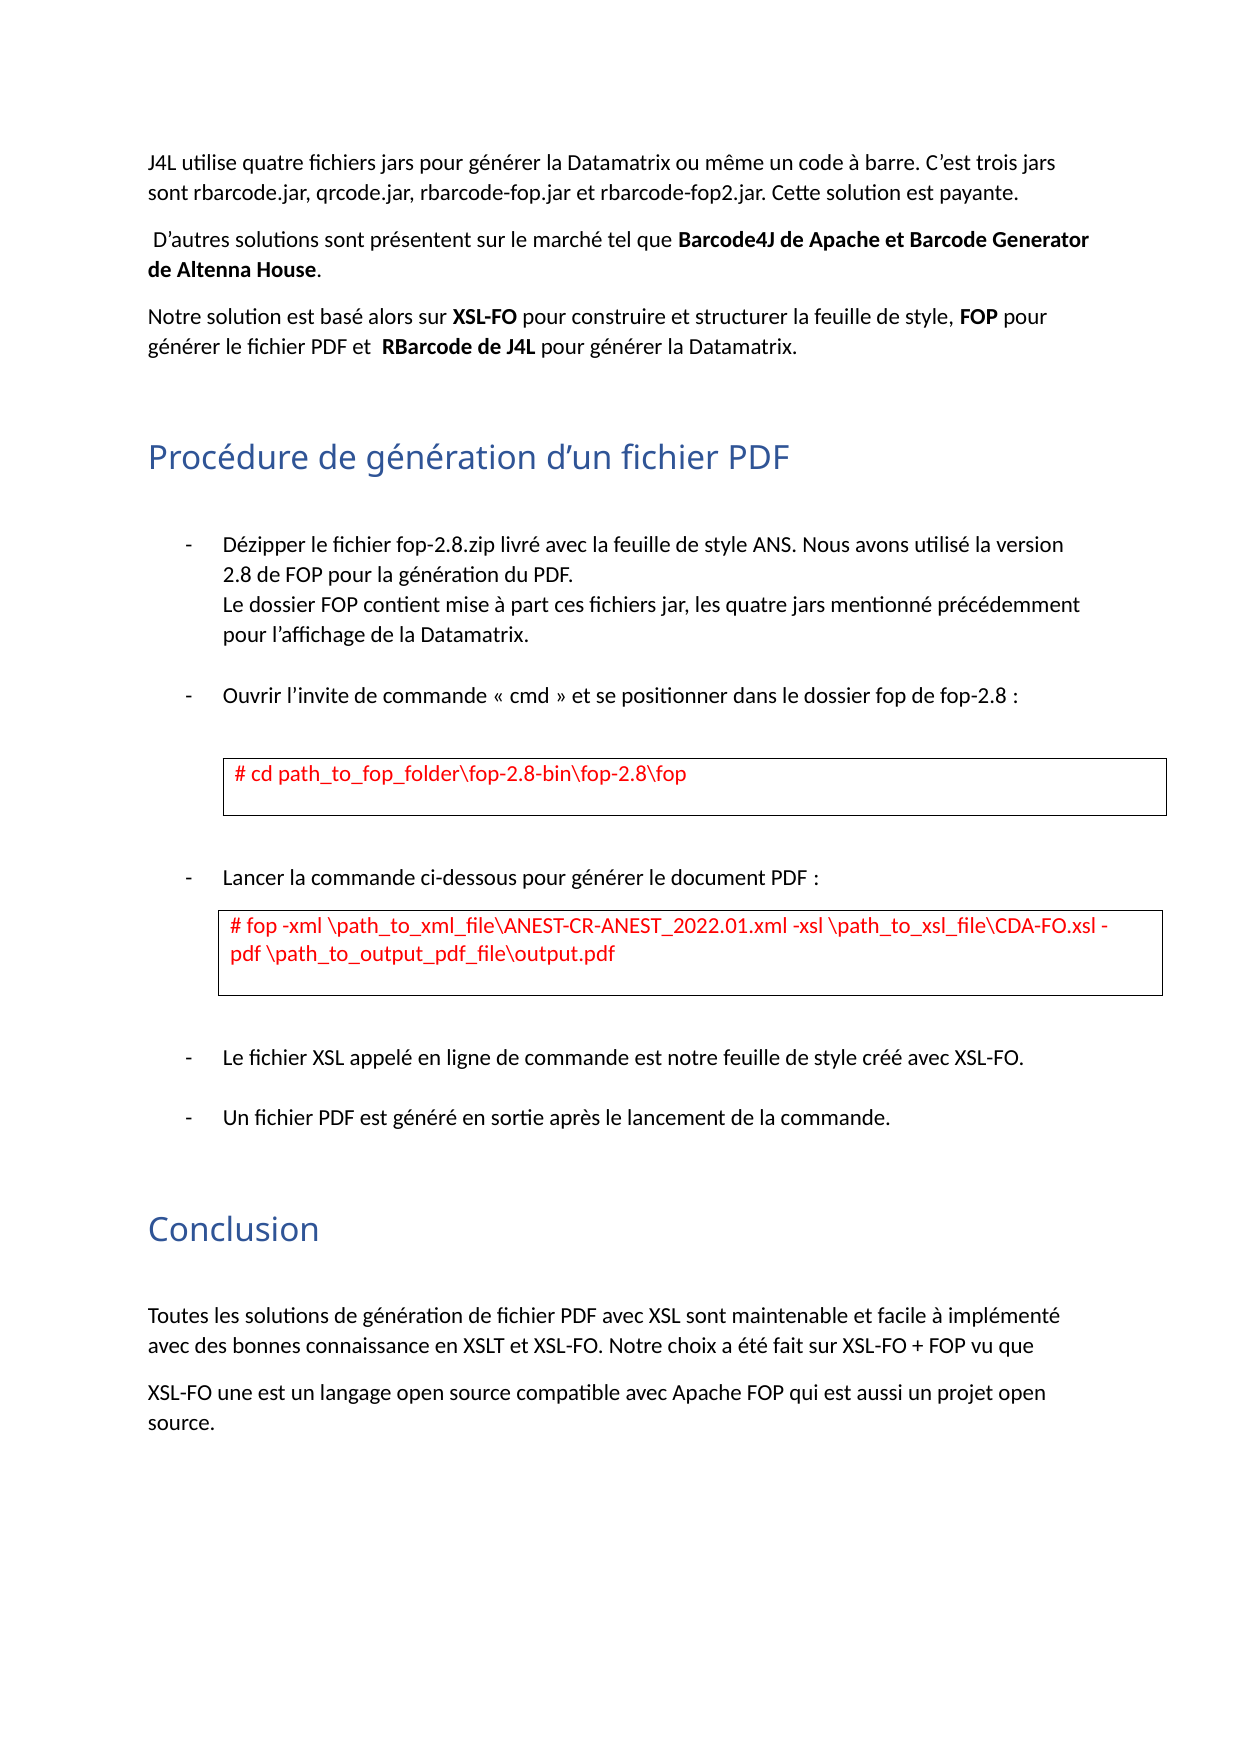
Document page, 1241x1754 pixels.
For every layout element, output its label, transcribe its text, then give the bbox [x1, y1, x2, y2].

subtitle Conclusion [148, 1205, 1093, 1251]
text Notre solution est basé alors sur XSL-FO pour construire et structurer la feuille de style, FOP pour générer le fichier PDF et RBarcode de J4L pour générer la Datamatrix. [148, 302, 1093, 360]
text XSL-FO une est un langage open source compatible avec Apache FOP qui est aussi un projet open source. [148, 1378, 1093, 1437]
list Le dossier FOP contient mise à part ces fichiers jar, les quatre jars mentionné précédemment pour l’affichage de la Datamatrix. [223, 590, 1093, 648]
list Lancer la commande ci-dessous pour générer le document PDF : [185, 863, 1093, 891]
list Dézipper le fichier fop-2.8.zip livré avec la feuille de style ANS. Nous avons utilisé la version 2.8 de FOP pour la génération du PDF. [185, 530, 1093, 588]
subtitle Procédure de génération d’un fichier PDF [148, 434, 1093, 479]
table_header # cd path_to_fop_folder\fop-2.8-bin\fop-2.8\fop [224, 759, 1166, 815]
list Le fichier XSL appelé en ligne de commande est notre feuille de style créé avec XSL-FO. [185, 1043, 1093, 1071]
list Un fichier PDF est généré en sortie après le lancement de la commande. [185, 1103, 1093, 1131]
text D’autres solutions sont présentent sur le marché tel que Barcode4J de Apache et Barcode Generator de Altenna House. [148, 225, 1093, 283]
text Toutes les solutions de génération de fichier PDF avec XSL sont maintenable et facile à implémenté avec des bonnes connaissance en XSLT et XSL-FO. Notre choix a été fait sur XSL-FO + FOP vu que [148, 1301, 1093, 1359]
table_header # fop -xml \path_to_xml_file\ANEST-CR-ANEST_2022.01.xml -xsl \path_to_xsl_file\CDA-FO.xsl -pdf \path_to_output_pdf_file\output.pdf [219, 911, 1162, 995]
text J4L utilise quatre fichiers jars pour générer la Datamatrix ou même un code à barre. C’est trois jars sont rbarcode.jar, qrcode.jar, rbarcode-fop.jar et rbarcode-fop2.jar. Cette solution est payante. [148, 148, 1093, 206]
list Ouvrir l’invite de commande « cmd » et se positionner dans le dossier fop de fop-2.8 : [185, 681, 1093, 709]
